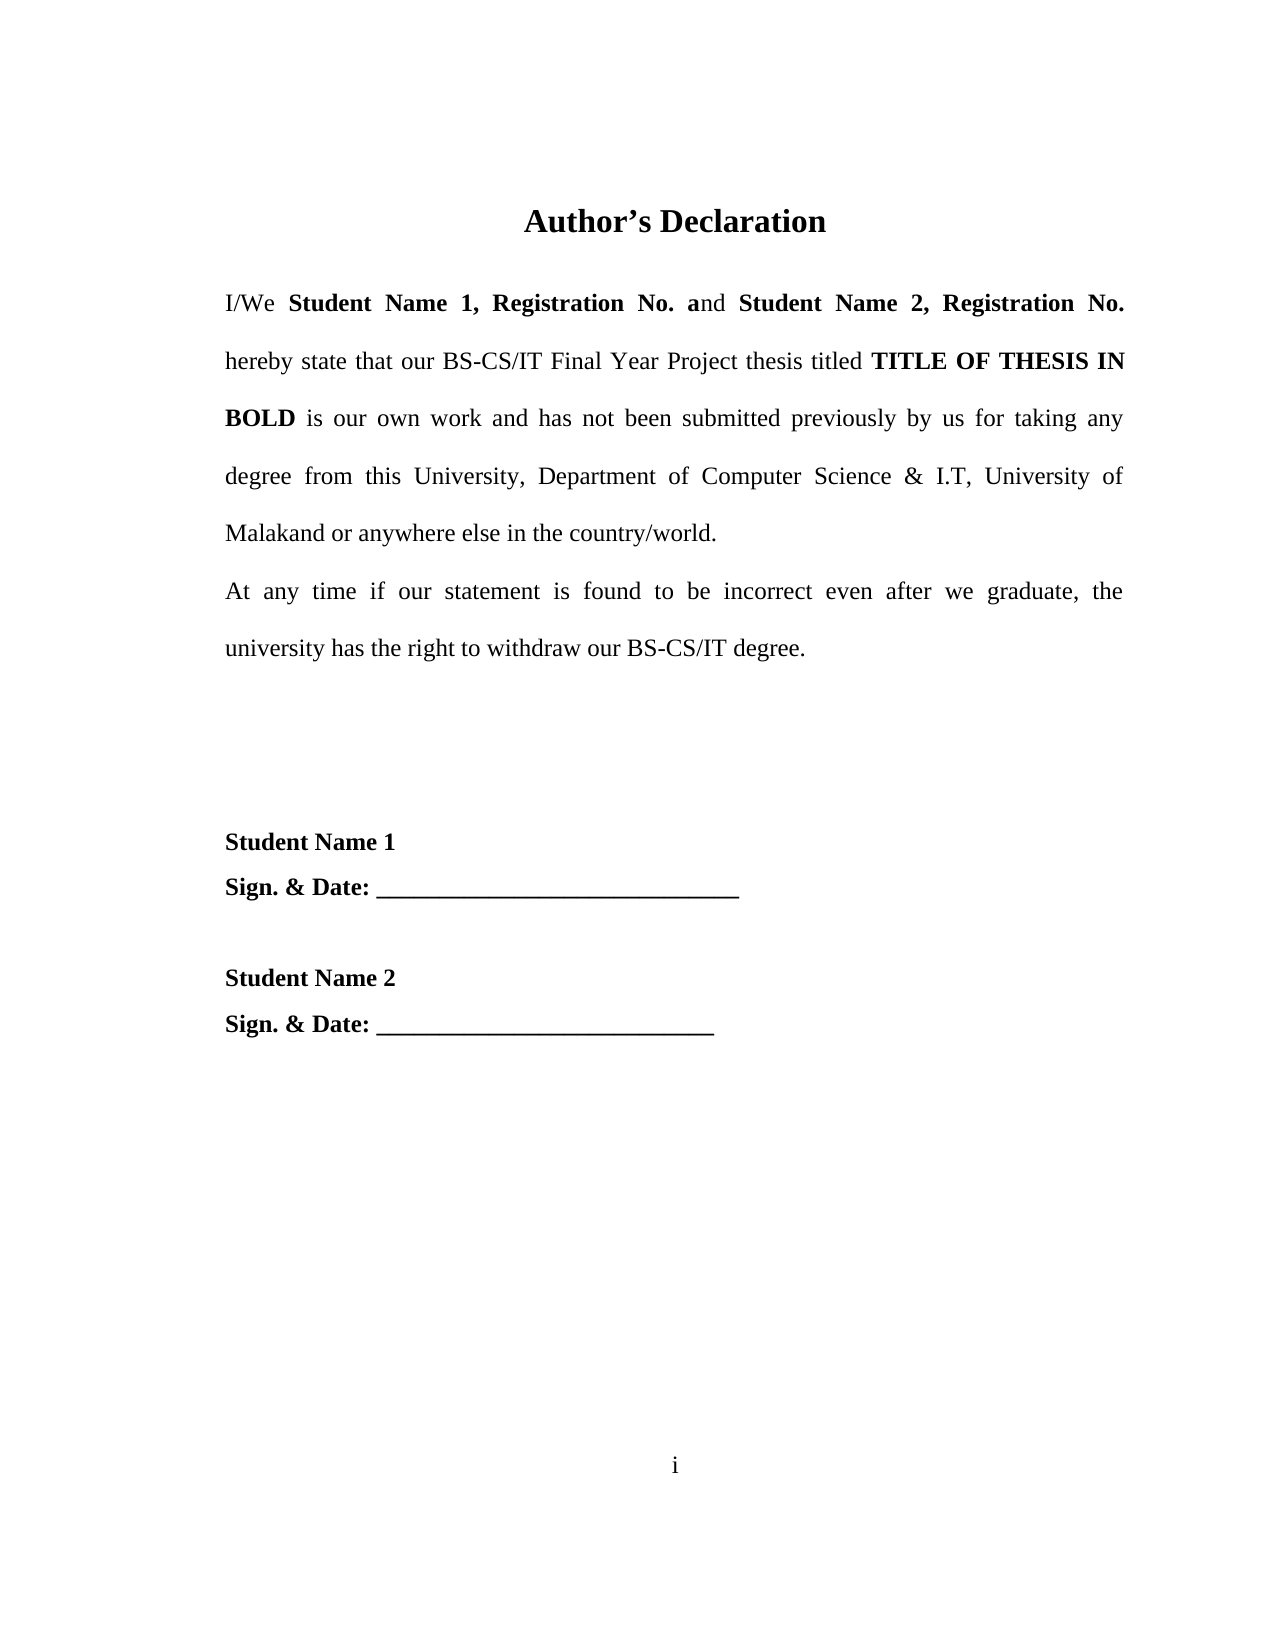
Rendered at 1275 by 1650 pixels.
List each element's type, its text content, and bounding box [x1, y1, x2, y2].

text Sign. & Date: _____________________________ [225, 872, 1125, 901]
text I/We Student Name 1, Registration No. and Student Name 2, Registration No. hereby state that our BS-CS/IT Final Year Project thesis titled TITLE OF THESIS IN BOLD is our own work and has not been submitted previously by us for taking any degree from this University, Department of Computer Science & I.T, University of Malakand or anywhere else in the country/world. [225, 288, 1125, 547]
text Author’s Declaration [225, 202, 1125, 240]
text At any time if our statement is found to be incorrect even after we graduate, the university has the right to withdraw our BS-CS/IT degree. [225, 576, 1125, 662]
text Sign. & Date: ___________________________ [225, 1009, 1125, 1037]
text Student Name 2 [225, 963, 1125, 992]
text Student Name 1 [225, 827, 1125, 856]
